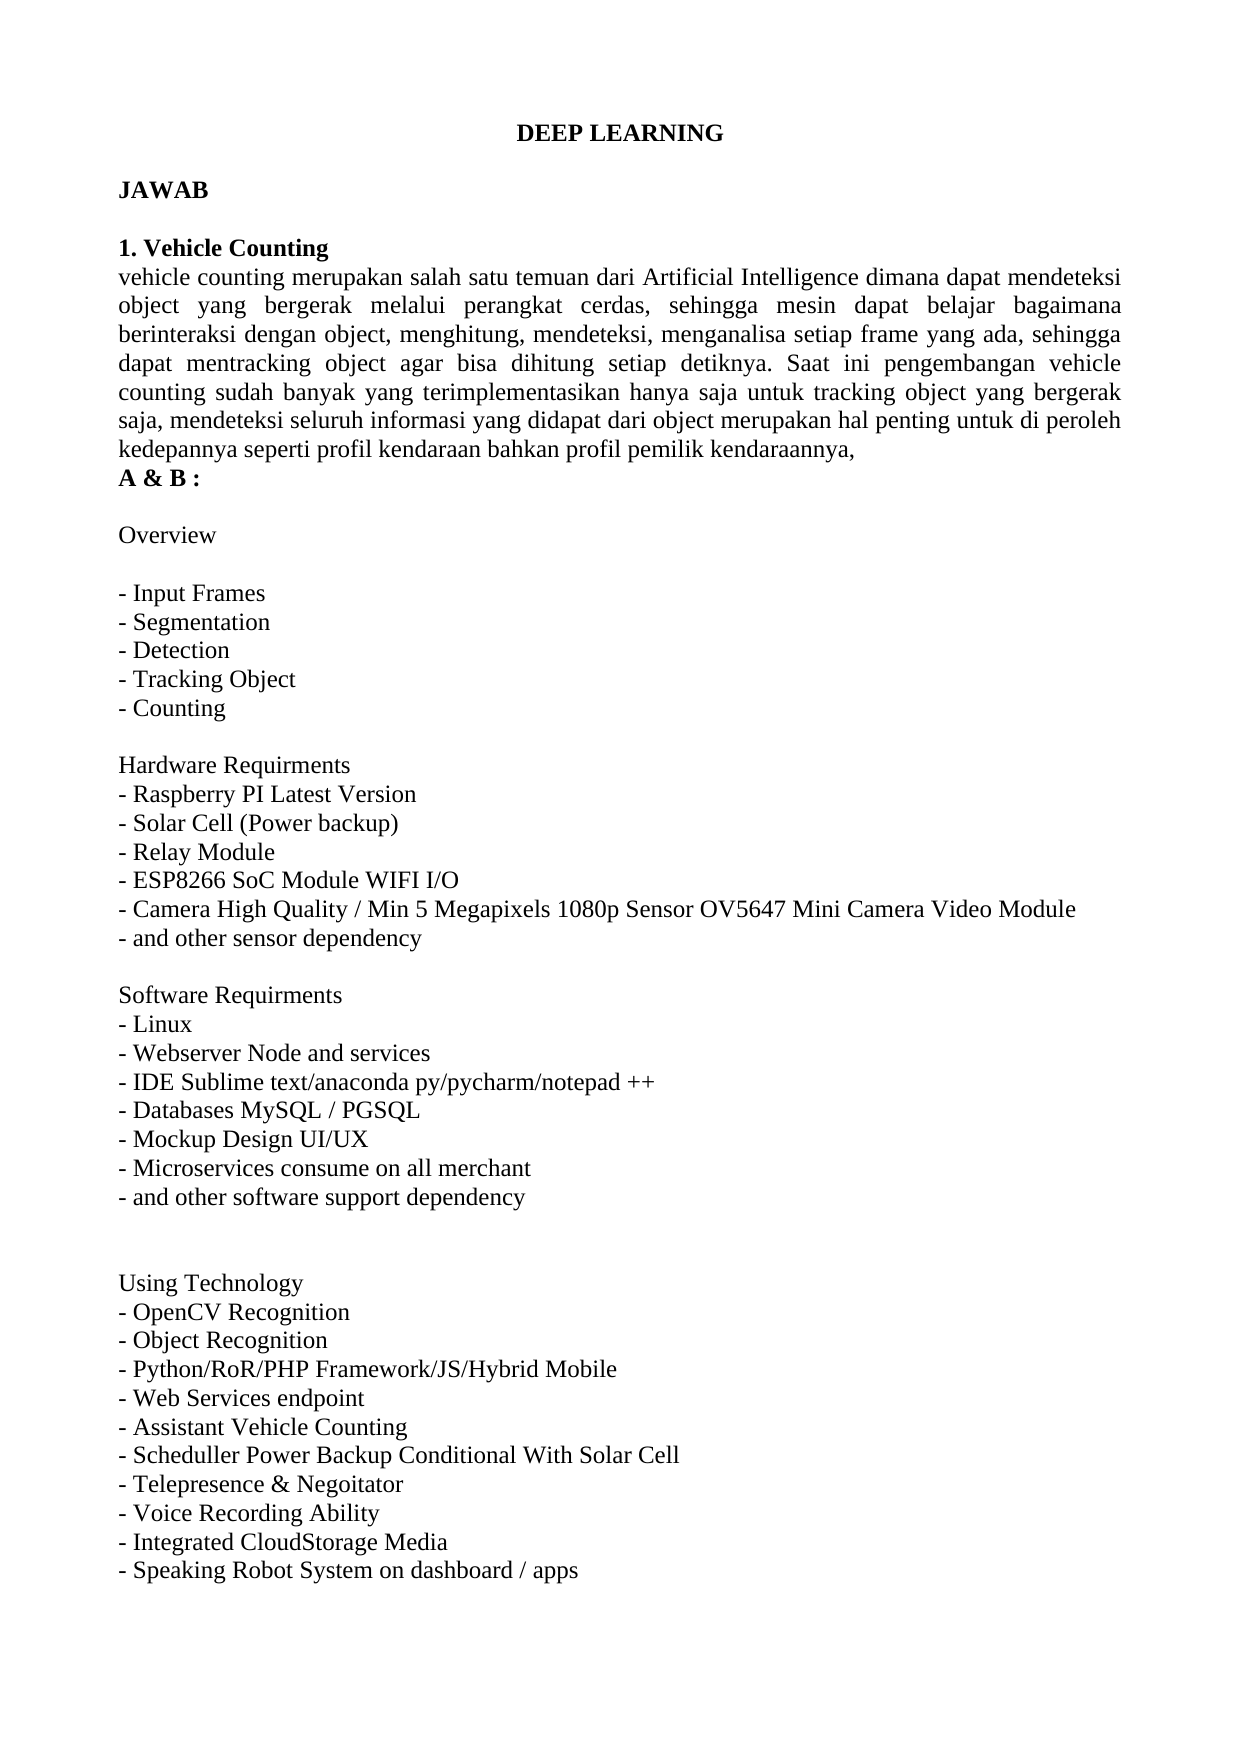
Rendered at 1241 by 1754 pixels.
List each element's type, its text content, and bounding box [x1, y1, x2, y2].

text vehicle counting merupakan salah satu temuan dari Artificial Intelligence dimana dapat mendeteksi object yang bergerak melalui perangkat cerdas, sehingga mesin dapat belajar bagaimana berinteraksi dengan object, menghitung, mendeteksi, menganalisa setiap frame yang ada, sehingga dapat mentracking object agar bisa dihitung setiap detiknya. Saat ini pengembangan vehicle counting sudah banyak yang terimplementasikan hanya saja untuk tracking object yang bergerak saja, mendeteksi seluruh informasi yang didapat dari object merupakan hal penting untuk di peroleh kedepannya seperti profil kendaraan bahkan profil pemilik kendaraannya, [118, 262, 1122, 463]
text - Counting [118, 693, 1122, 722]
text - Assistant Vehicle Counting [118, 1412, 1122, 1441]
text 1. Vehicle Counting [118, 233, 1122, 262]
text - Camera High Quality / Min 5 Megapixels 1080p Sensor OV5647 Mini Camera Video Module [118, 894, 1122, 923]
text - Tracking Object [118, 664, 1122, 693]
text Overview [118, 521, 1122, 549]
text - Scheduller Power Backup Conditional With Solar Cell [118, 1441, 1122, 1469]
text - Detection [118, 636, 1122, 664]
text - and other software support dependency [118, 1182, 1122, 1211]
text - Databases MySQL / PGSQL [118, 1096, 1122, 1124]
text - Voice Recording Ability [118, 1498, 1122, 1527]
text Using Technology [118, 1268, 1122, 1297]
text A & B : [118, 463, 1122, 492]
text - ESP8266 SoC Module WIFI I/O [118, 866, 1122, 894]
text - OpenCV Recognition [118, 1297, 1122, 1326]
text - Python/RoR/PHP Framework/JS/Hybrid Mobile [118, 1354, 1122, 1383]
text - Telepresence & Negoitator [118, 1469, 1122, 1498]
text JAWAB [118, 176, 1122, 204]
text - Relay Module [118, 837, 1122, 866]
text - Solar Cell (Power backup) [118, 808, 1122, 837]
text - Webserver Node and services [118, 1038, 1122, 1067]
text Hardware Requirments [118, 751, 1122, 779]
text - Speaking Robot System on dashboard / apps [118, 1556, 1122, 1584]
text - and other sensor dependency [118, 923, 1122, 952]
text - Segmentation [118, 607, 1122, 636]
text - Web Services endpoint [118, 1383, 1122, 1412]
text - Input Frames [118, 578, 1122, 607]
text - Linux [118, 1009, 1122, 1038]
text - Raspberry PI Latest Version [118, 779, 1122, 808]
text Software Requirments [118, 981, 1122, 1009]
text - Mockup Design UI/UX [118, 1124, 1122, 1153]
text - Integrated CloudStorage Media [118, 1527, 1122, 1556]
text - Object Recognition [118, 1326, 1122, 1354]
text DEEP LEARNING [118, 118, 1122, 147]
text - IDE Sublime text/anaconda py/pycharm/notepad ++ [118, 1067, 1122, 1096]
text - Microservices consume on all merchant [118, 1153, 1122, 1182]
